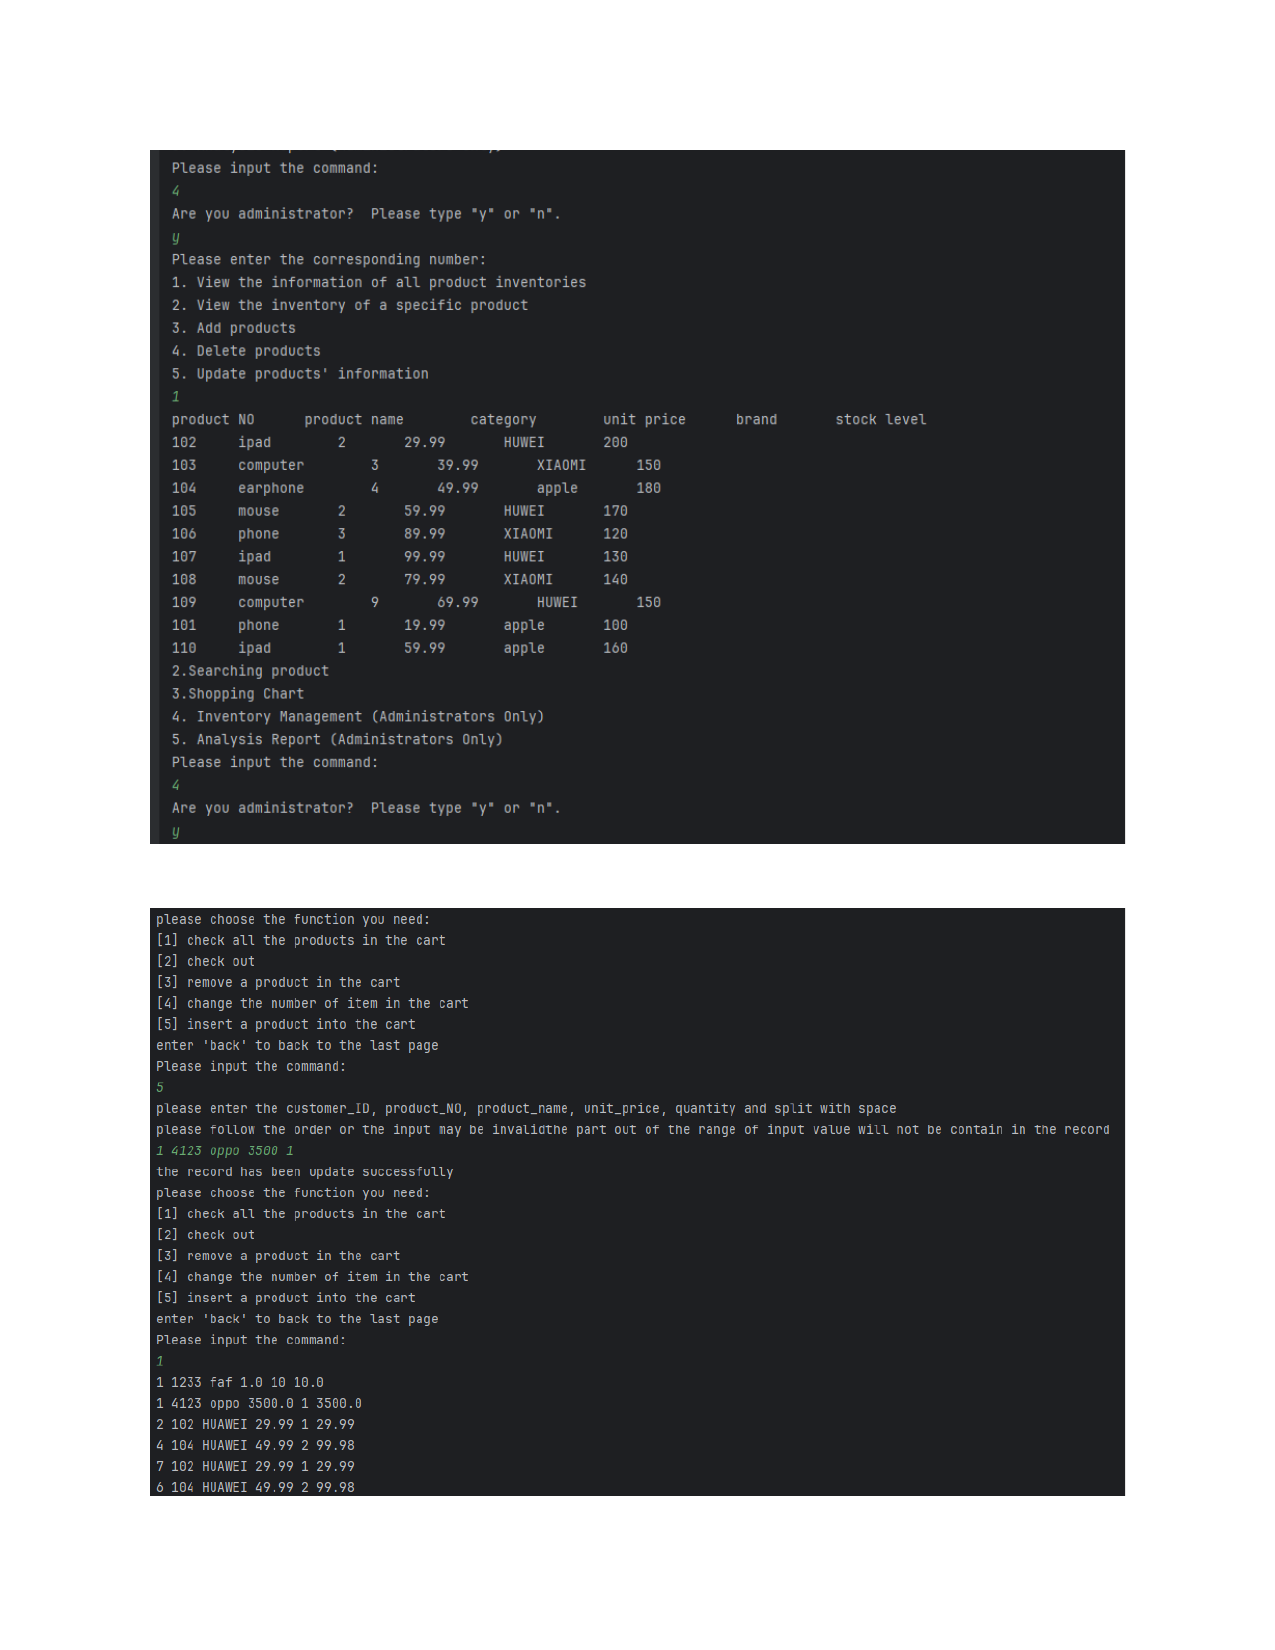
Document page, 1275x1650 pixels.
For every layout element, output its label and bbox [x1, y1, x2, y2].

picture [150, 908, 1125, 1496]
picture [150, 150, 1125, 844]
